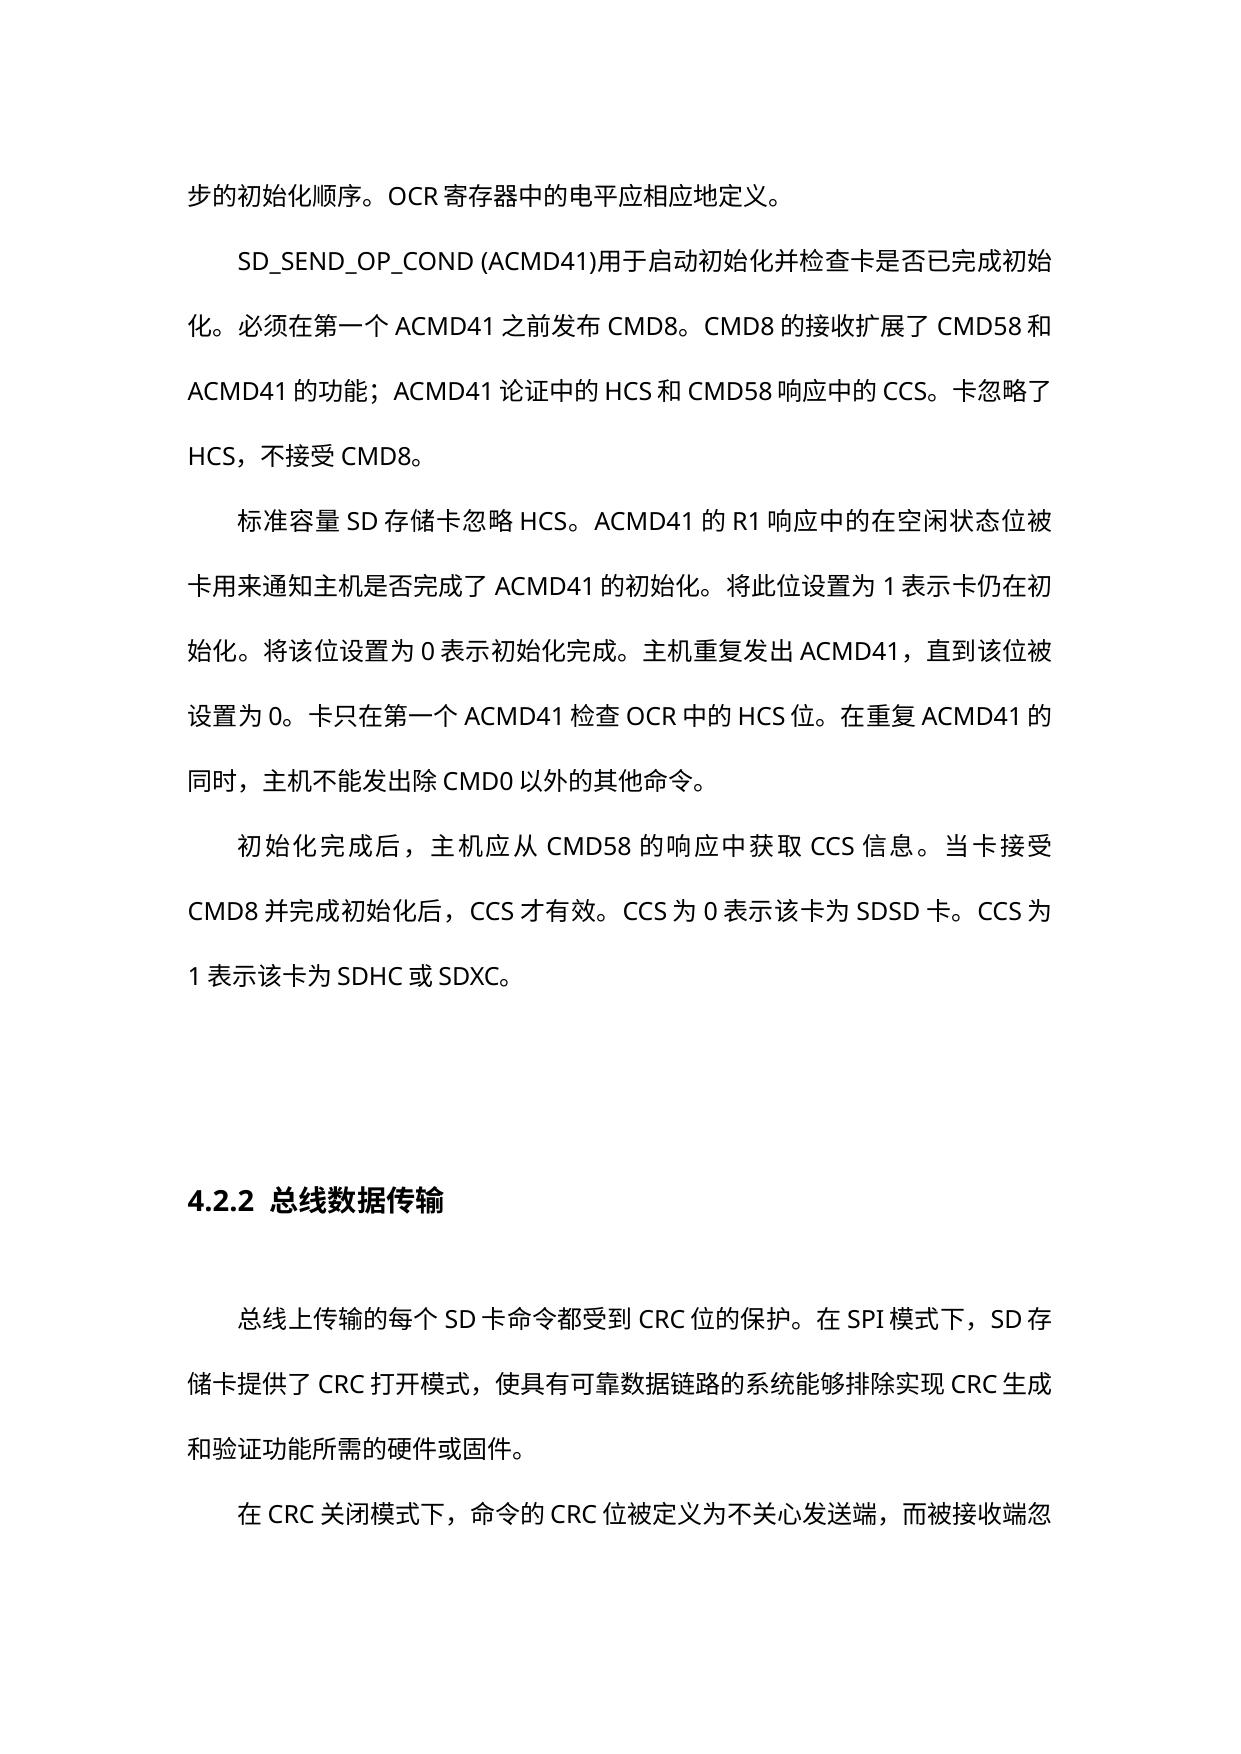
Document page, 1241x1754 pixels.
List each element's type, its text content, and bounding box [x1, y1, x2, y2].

text 初始化完成后，主机应从CMD58的响应中获取CCS信息。当卡接受CMD8并完成初始化后，CCS才有效。CCS为0表示该卡为SDSD卡。CCS为1表示该卡为SDHC或SDXC。 [187, 812, 1053, 1007]
text 标准容量SD存储卡忽略HCS。ACMD41的R1响应中的在空闲状态位被卡用来通知主机是否完成了ACMD41的初始化。将此位设置为1表示卡仍在初始化。将该位设置为0表示初始化完成。主机重复发出ACMD41，直到该位被设置为0。卡只在第一个ACMD41检查OCR中的HCS位。在重复ACMD41的同时，主机不能发出除CMD0以外的其他命令。 [187, 487, 1053, 812]
subtitle 4.2.2 总线数据传输 [187, 1166, 1053, 1231]
text SD_SEND_OP_COND (ACMD41)用于启动初始化并检查卡是否已完成初始化。必须在第一个ACMD41之前发布CMD8。CMD8的接收扩展了CMD58和ACMD41的功能；ACMD41论证中的HCS和CMD58响应中的CCS。卡忽略了HCS，不接受CMD8。 [187, 227, 1053, 487]
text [187, 162, 1053, 227]
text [187, 1480, 1053, 1545]
text 总线上传输的每个SD卡命令都受到CRC位的保护。在SPI模式下，SD存储卡提供了CRC打开模式，使具有可靠数据链路的系统能够排除实现CRC生成和验证功能所需的硬件或固件。 [187, 1285, 1053, 1480]
